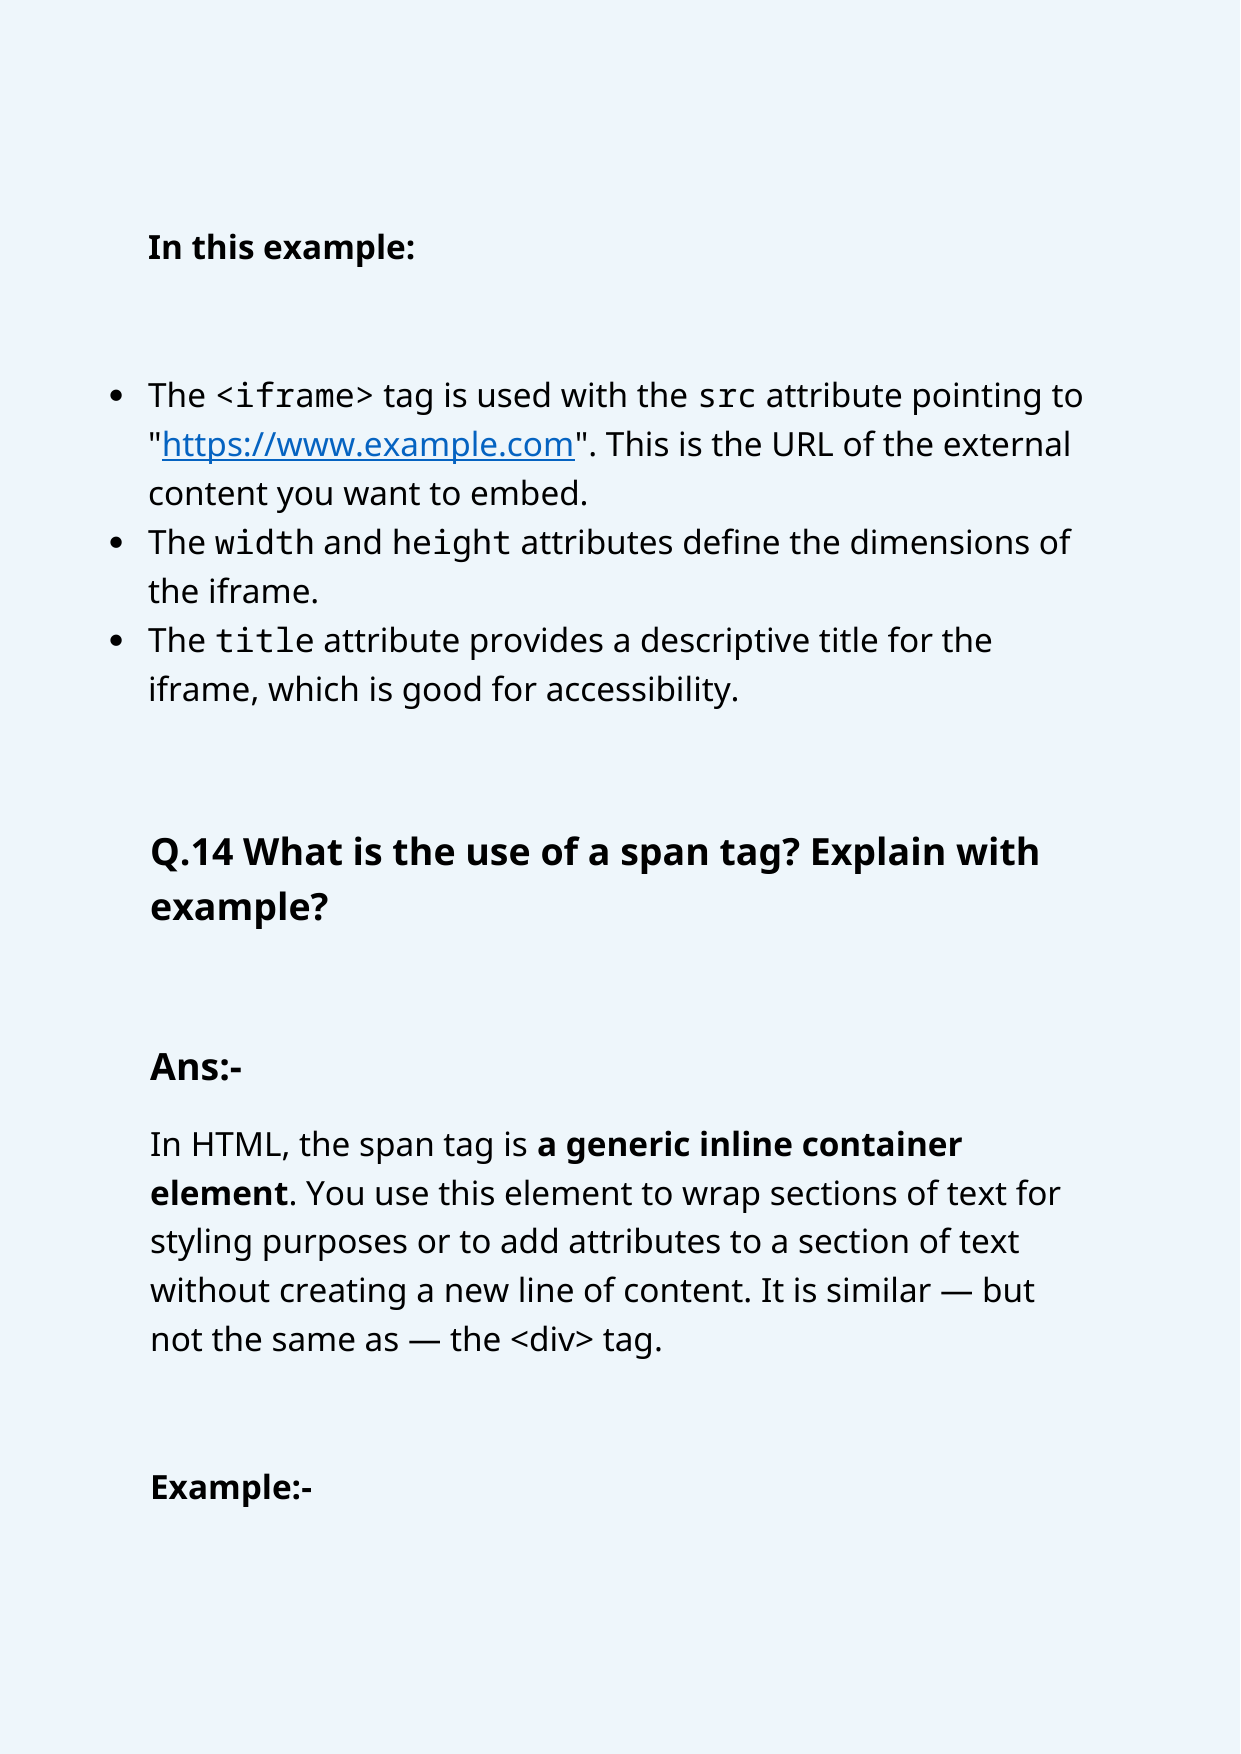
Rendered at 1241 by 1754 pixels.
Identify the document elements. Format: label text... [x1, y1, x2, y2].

text Q.14 What is the use of a span tag? Explain with example? [150, 825, 1090, 931]
list The width and height attributes define the dimensions of the iframe. [110, 519, 1092, 613]
text Ans:- [150, 1040, 1090, 1091]
list The title attribute provides a descriptive title for the iframe, which is good for accessibility. [110, 617, 1092, 711]
list The <iframe> tag is used with the src attribute pointing to "https://www.example.com". This is the URL of the external content you want to embed. [110, 372, 1092, 515]
text In HTML, the span tag is a generic inline container element. You use this element to wrap sections of text for styling purposes or to add attributes to a section of text without creating a new line of content. It is similar — but not the same as — the <div> tag. [150, 1120, 1090, 1362]
text Example:- [150, 1464, 1090, 1509]
text In this example: [148, 224, 1092, 269]
